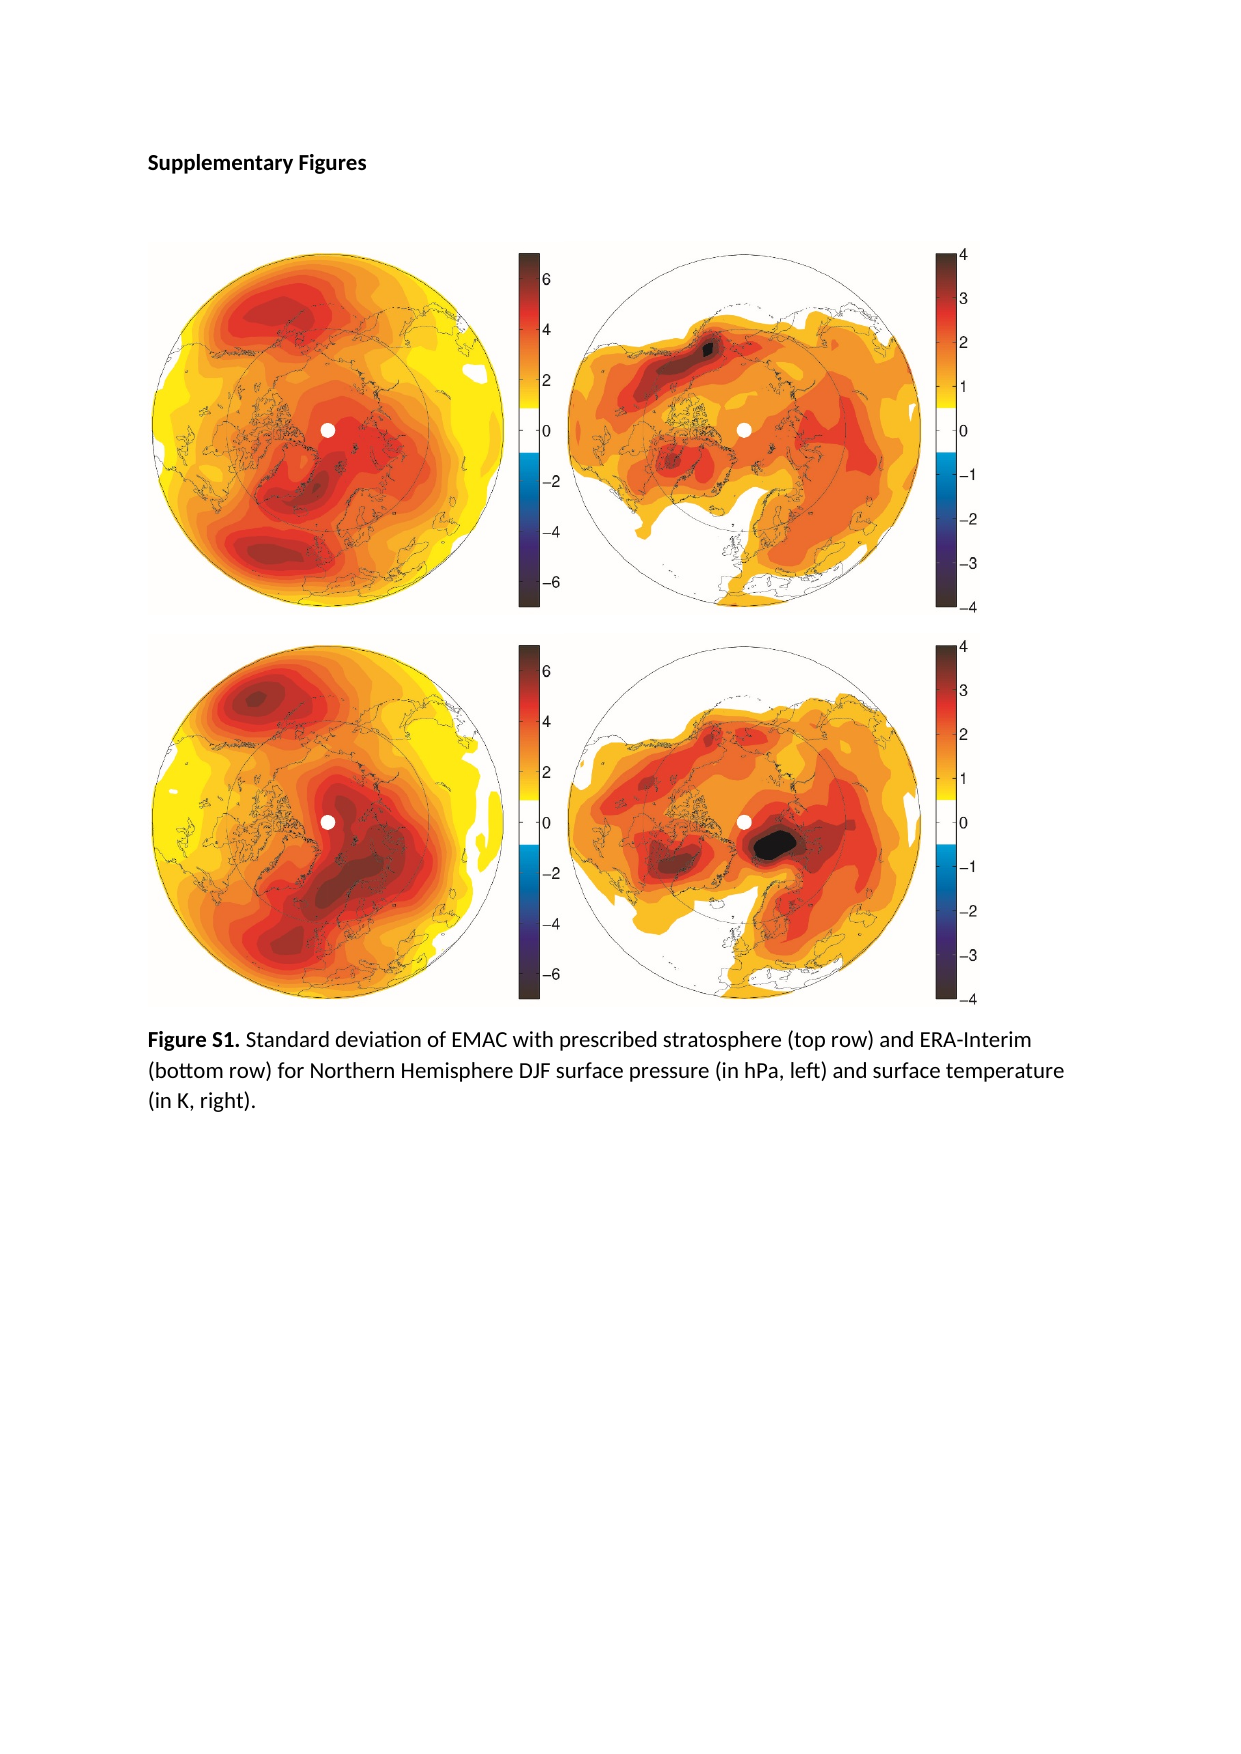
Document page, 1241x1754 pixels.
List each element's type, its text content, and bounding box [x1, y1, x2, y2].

text Figure S1. Standard deviation of EMAC with prescribed stratosphere (top row) and ERA-Interim (bottom row) for Northern Hemisphere DJF surface pressure (in hPa, left) and surface temperature (in K, right). [148, 1026, 1093, 1114]
picture [147, 241, 981, 615]
text Supplementary Figures [148, 148, 1093, 176]
picture [147, 633, 981, 1007]
